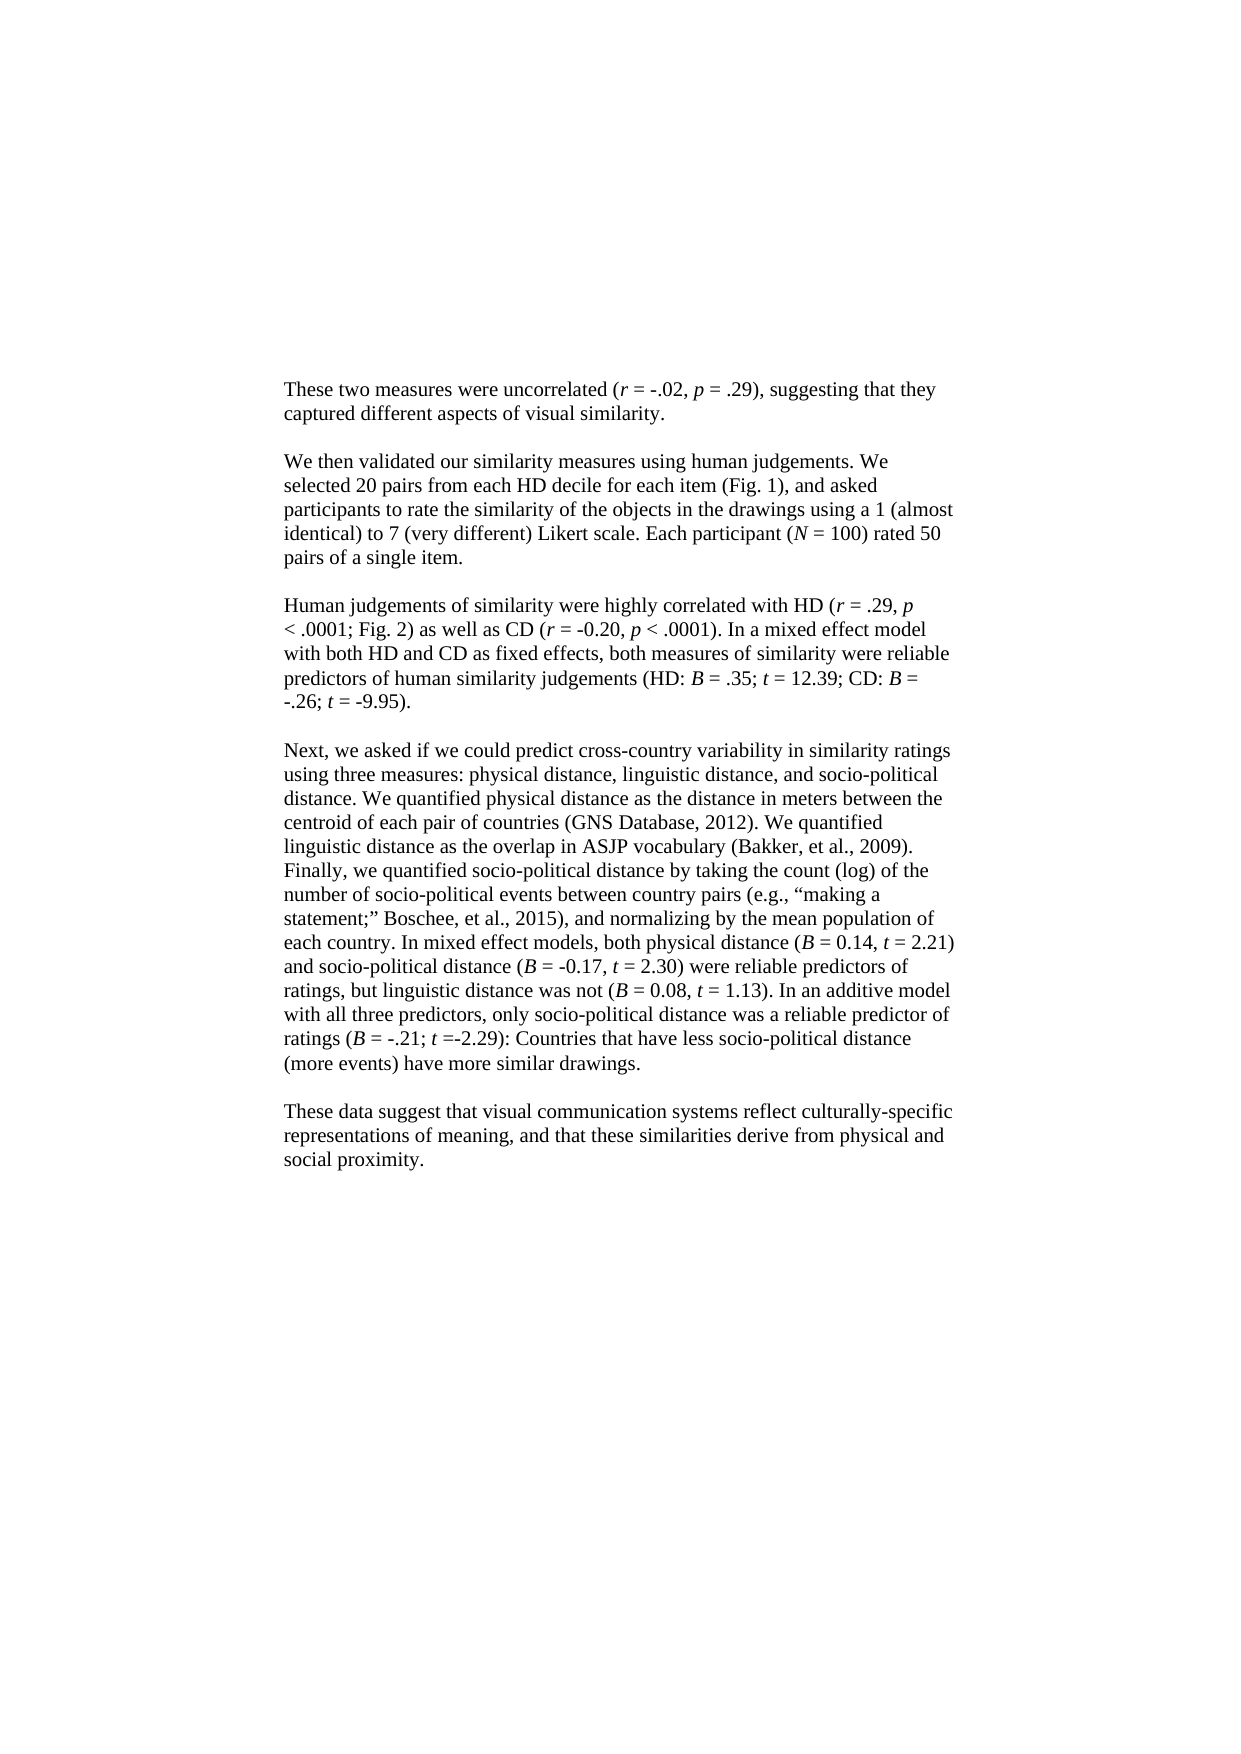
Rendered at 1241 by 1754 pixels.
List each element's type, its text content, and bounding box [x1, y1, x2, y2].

text These data suggest that visual communication systems reflect culturally-specific representations of meaning, and that these similarities derive from physical and social proximity. [283, 1098, 958, 1171]
text We then validated our similarity measures using human judgements. We selected 20 pairs from each HD decile for each item (Fig. 1), and asked participants to rate the similarity of the objects in the drawings using a 1 (almost identical) to 7 (very different) Likert scale. Each participant (N = 100) rated 50 pairs of a single item. [283, 449, 958, 569]
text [283, 377, 958, 425]
text Human judgements of similarity were highly correlated with HD (r = .29, p < .0001; Fig. 2) as well as CD (r = -0.20, p < .0001). In a mixed effect model with both HD and CD as fixed effects, both measures of similarity were reliable predictors of human similarity judgements (HD: B = .35; t = 12.39; CD: B = -.26; t = -9.95). [283, 593, 958, 713]
text Next, we asked if we could predict cross-country variability in similarity ratings using three measures: physical distance, linguistic distance, and socio-political distance. We quantified physical distance as the distance in meters between the centroid of each pair of countries (GNS Database, 2012). We quantified linguistic distance as the overlap in ASJP vocabulary (Bakker, et al., 2009). Finally, we quantified socio-political distance by taking the count (log) of the number of socio-political events between country pairs (e.g., “making a statement;” Boschee, et al., 2015), and normalizing by the mean population of each country. In mixed effect models, both physical distance (B = 0.14, t = 2.21) and socio-political distance (B = -0.17, t = 2.30) were reliable predictors of ratings, but linguistic distance was not (B = 0.08, t = 1.13). In an additive model with all three predictors, only socio-political distance was a reliable predictor of ratings (B = -.21; t =-2.29): Countries that have less socio-political distance (more events) have more similar drawings. [283, 738, 958, 1074]
